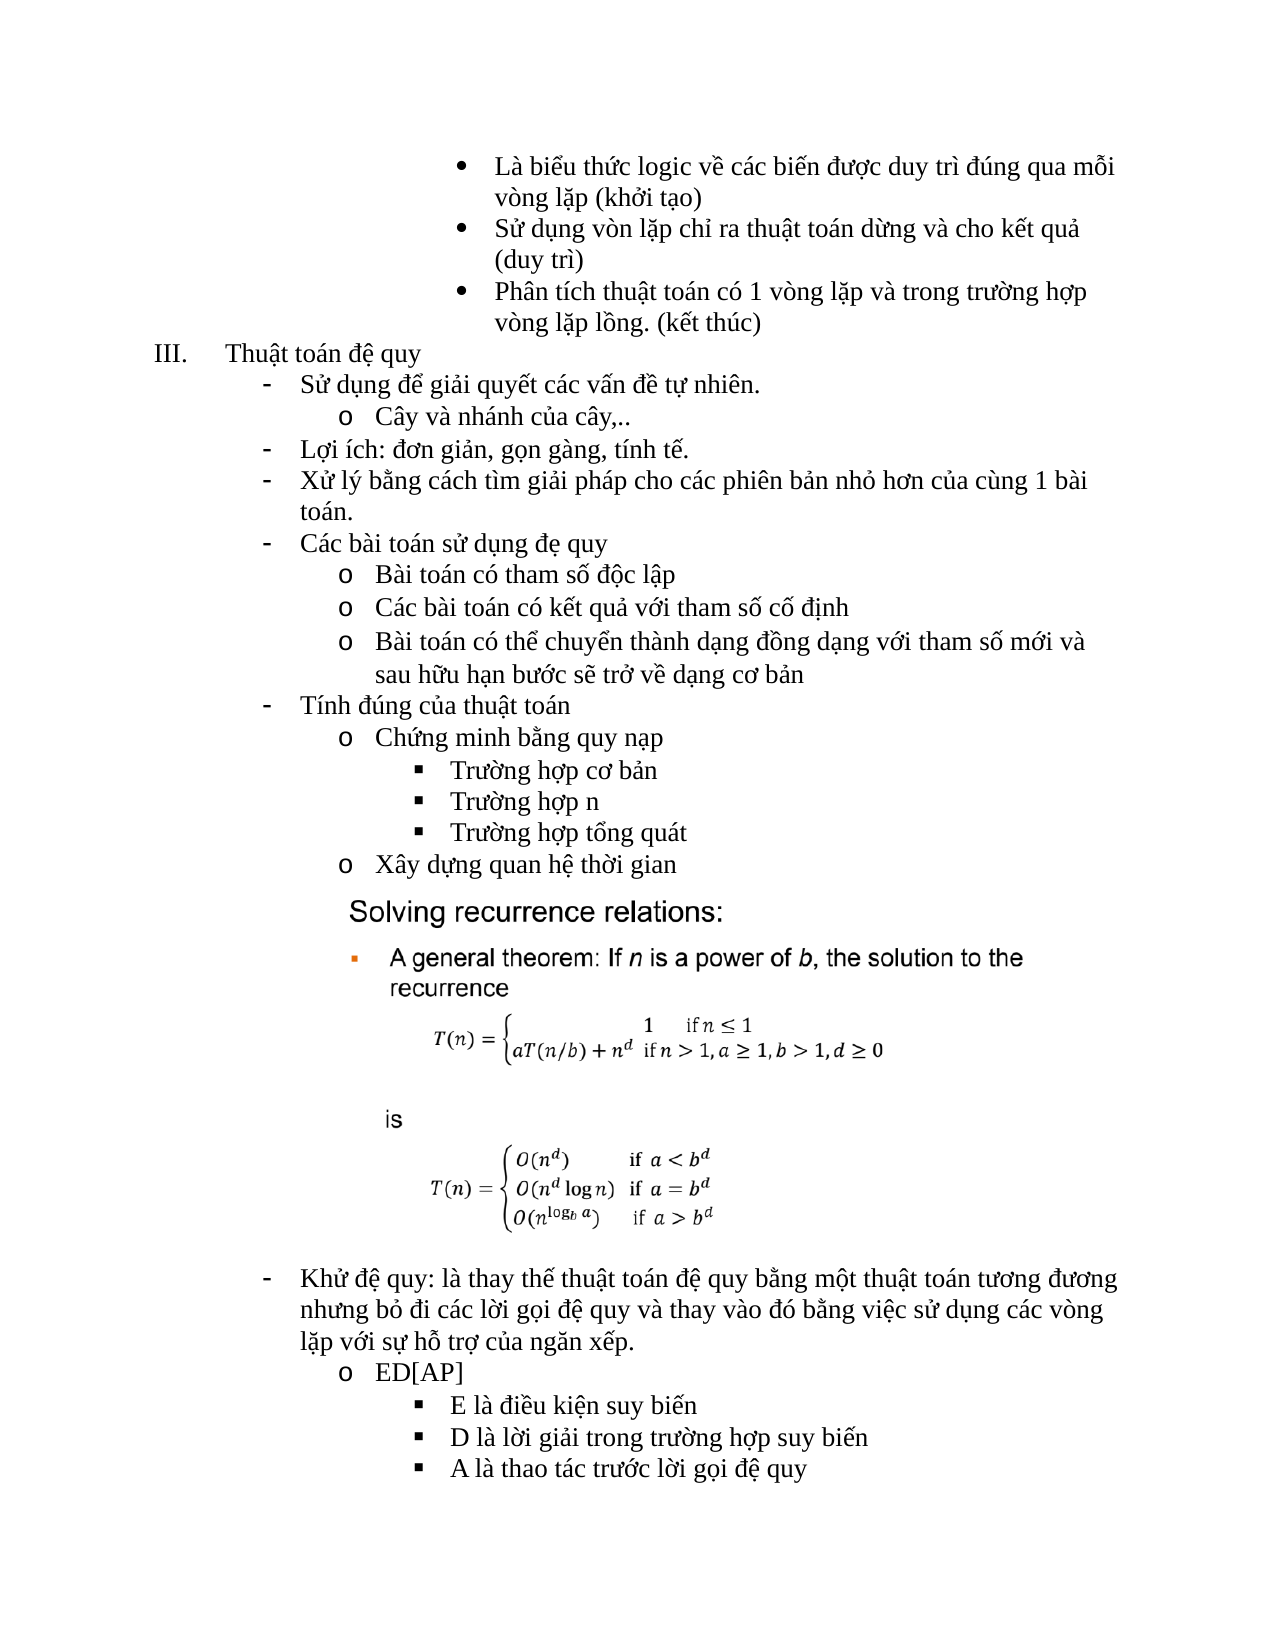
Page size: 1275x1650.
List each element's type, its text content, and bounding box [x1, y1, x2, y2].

list Lợi ích: đơn giản, gọn gàng, tính tế. [262, 433, 1125, 464]
list Sử dụng vòn lặp chỉ ra thuật toán dừng và cho kết quả (duy trì) [457, 212, 1125, 275]
list Xử lý bằng cách tìm giải pháp cho các phiên bản nhỏ hơn của cùng 1 bài toán. [262, 464, 1125, 527]
list Bài toán có tham số độc lập [337, 558, 1125, 591]
list Các bài toán sử dụng đẹ quy [262, 527, 1125, 558]
list Trường hợp n [412, 785, 1125, 817]
list Trường hợp cơ bản [412, 754, 1125, 785]
list Trường hợp tổng quát [412, 817, 1125, 848]
list Thuật toán đệ quy [187, 337, 1125, 368]
list ED[AP] [337, 1356, 1125, 1389]
list Là biểu thức logic về các biến được duy trì đúng qua mỗi vòng lặp (khởi tạo) [457, 150, 1125, 212]
list Các bài toán có kết quả với tham số cố định [337, 591, 1125, 625]
list Tính đúng của thuật toán [262, 689, 1125, 721]
list Phân tích thuật toán có 1 vòng lặp và trong trường hợp vòng lặp lồng. (kết thúc) [457, 275, 1125, 337]
list E là điều kiện suy biến [412, 1389, 1125, 1421]
list Bài toán có thể chuyển thành dạng đồng dạng với tham số mới và sau hữu hạn bước sẽ trở về dạng cơ bản [337, 625, 1125, 689]
list Cây và nhánh của cây,.. [337, 399, 1125, 433]
list D là lời giải trong trường hợp suy biến [412, 1421, 1125, 1452]
list Sử dụng để giải quyết các vấn đề tự nhiên. [262, 368, 1125, 399]
list A là thao tác trước lời gọi đệ quy [412, 1452, 1125, 1483]
list Chứng minh bằng quy nạp [337, 721, 1125, 754]
list Xây dựng quan hệ thời gian [337, 848, 1125, 881]
picture [344, 891, 1050, 1263]
